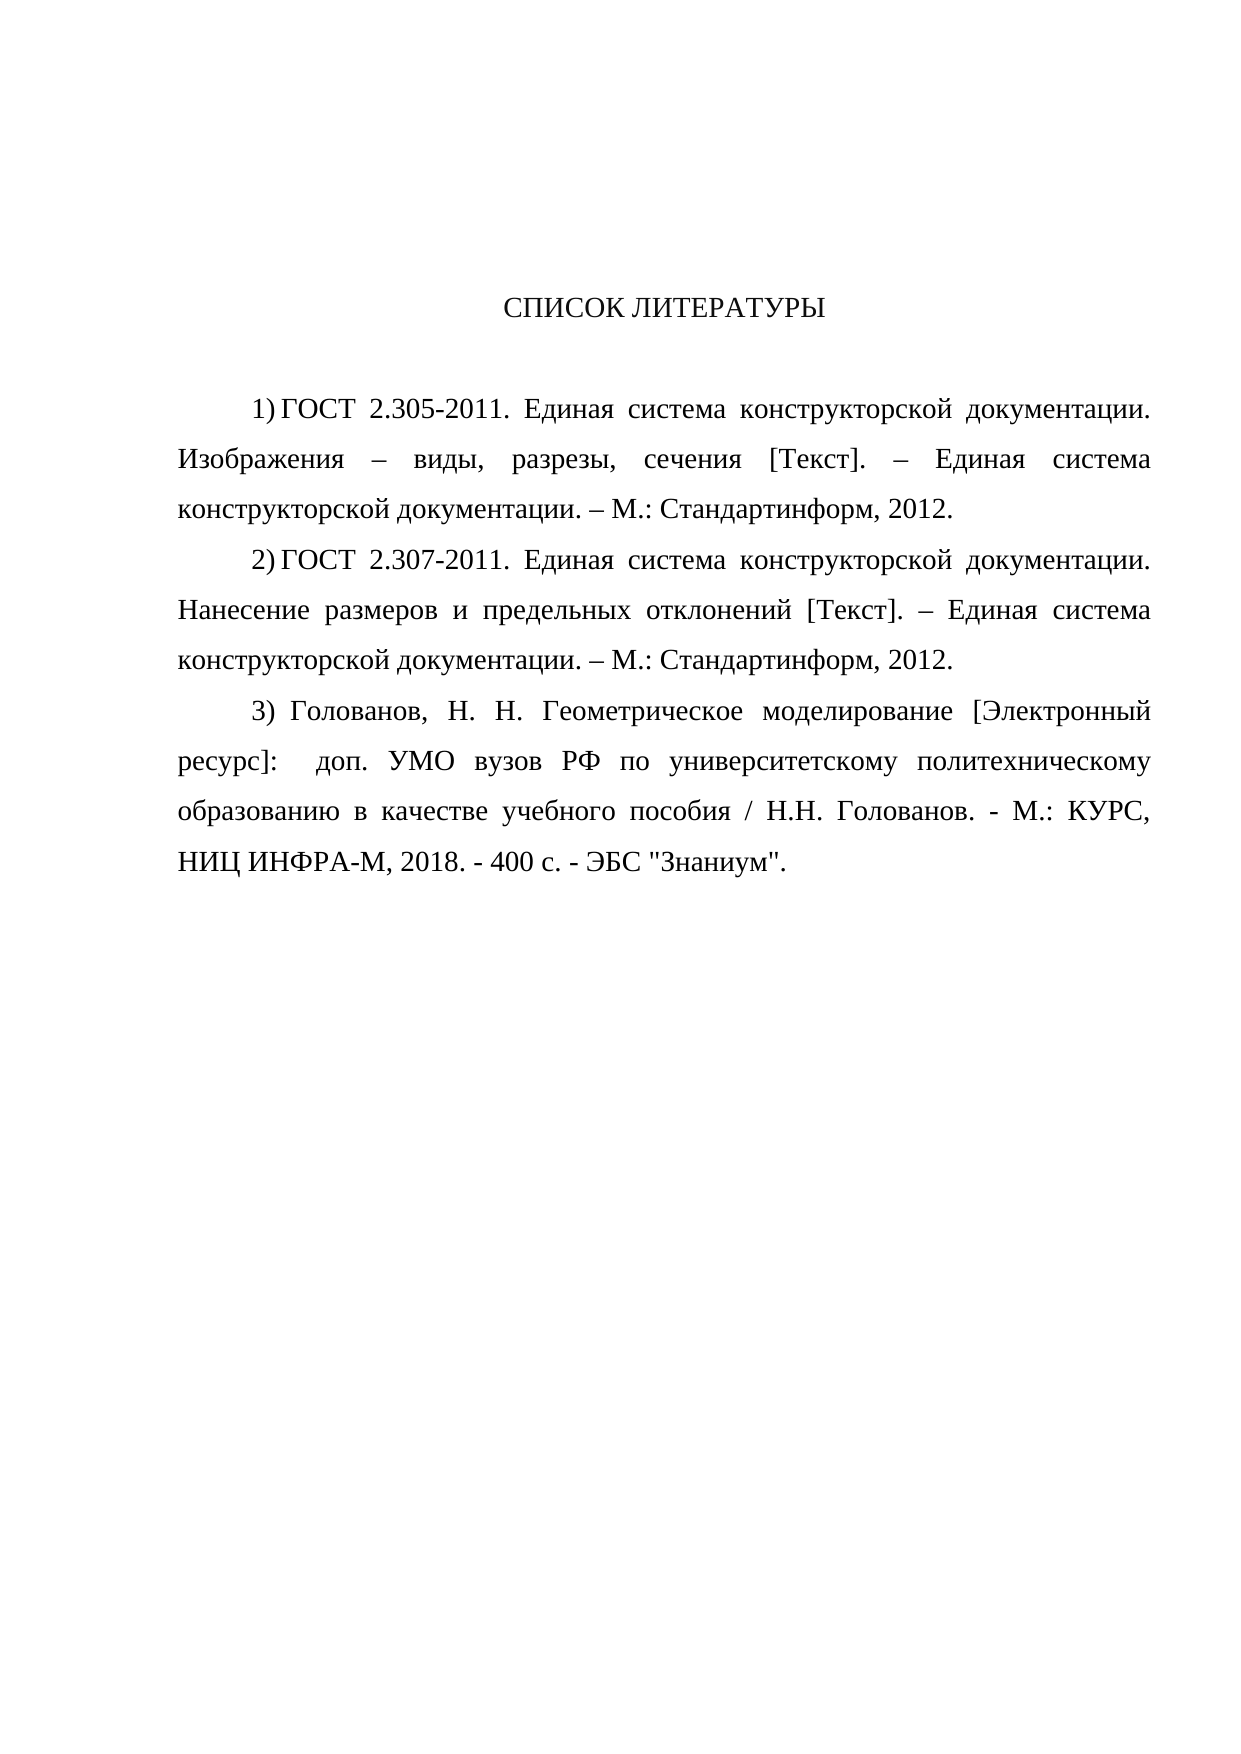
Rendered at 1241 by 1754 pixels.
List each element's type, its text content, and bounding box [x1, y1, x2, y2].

list ГОСТ 2.307-2011. Единая система конструкторской документации. Нанесение размеров и предельных отклонений [Текст]. – Единая система конструкторской документации. – М.: Стандартинформ, 2012. [177, 542, 1152, 676]
subtitle СПИСОК ЛИТЕРАТУРЫ [177, 290, 1152, 324]
list Голованов, Н. Н. Геометрическое моделирование [Электронный ресурс]: доп. УМО вузов РФ по университетскому политехническому образованию в качестве учебного пособия / Н.Н. Голованов. - М.: КУРС, НИЦ ИНФРА-М, 2018. - 400 с. - ЭБС "Знаниум". [177, 693, 1152, 877]
list ГОСТ 2.305-2011. Единая система конструкторской документации. Изображения – виды, разрезы, сечения [Текст]. – Единая система конструкторской документации. – М.: Стандартинформ, 2012. [177, 391, 1152, 525]
